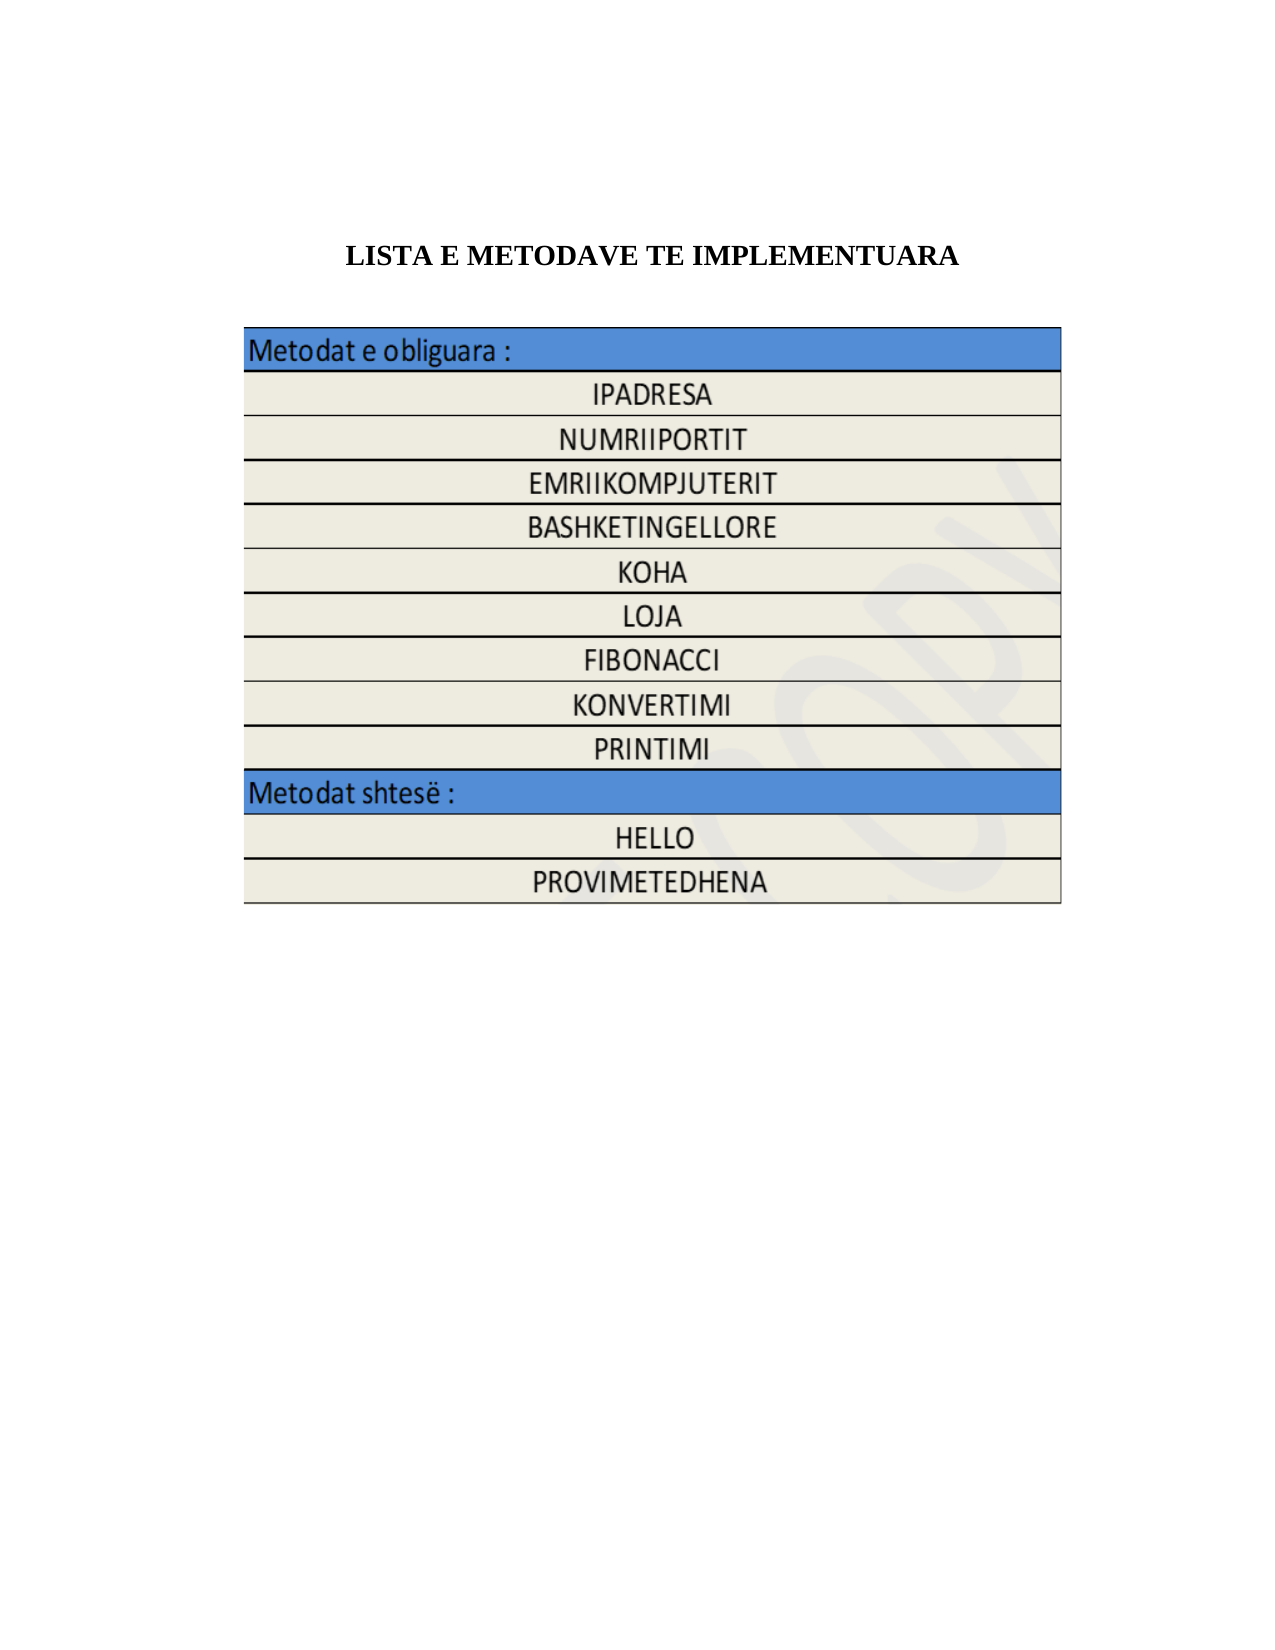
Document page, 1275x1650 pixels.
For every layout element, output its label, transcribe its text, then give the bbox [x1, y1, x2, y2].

picture [243, 327, 1062, 905]
subtitle LISTA E METODAVE TE IMPLEMENTUARA [180, 238, 1125, 272]
